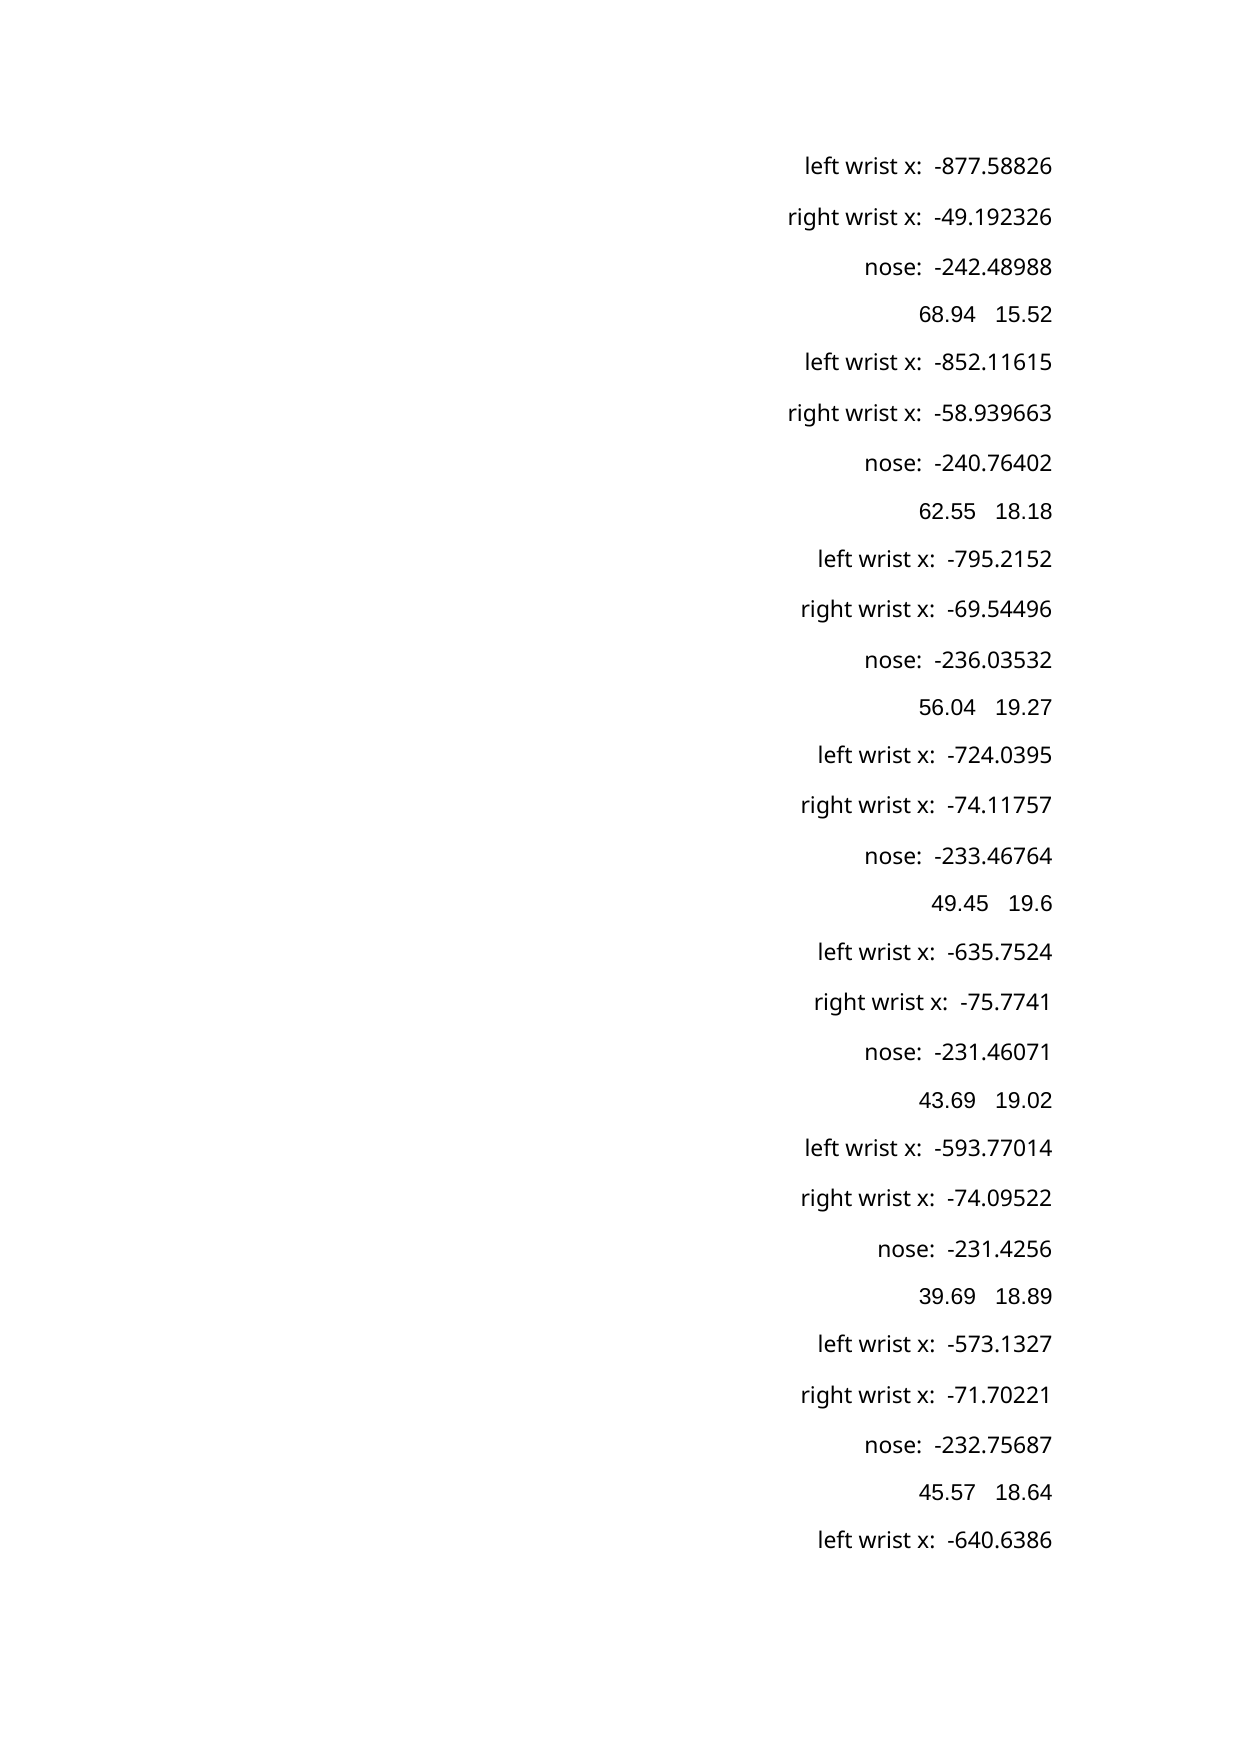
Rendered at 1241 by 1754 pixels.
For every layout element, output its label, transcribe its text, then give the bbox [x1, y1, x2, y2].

text nose: -231.4256 [187, 1233, 1053, 1264]
text left wrist x: -635.7524 [187, 935, 1053, 967]
text left wrist x: -877.58826 [187, 150, 1053, 181]
text nose: -240.76402 [187, 447, 1053, 478]
text 18.64 45.57 [187, 1479, 1053, 1506]
text right wrist x: -74.11757 [187, 789, 1053, 821]
text left wrist x: -593.77014 [187, 1132, 1053, 1163]
text 15.52 68.94 [187, 301, 1053, 328]
text 19.02 43.69 [187, 1087, 1053, 1113]
text left wrist x: -724.0395 [187, 739, 1053, 770]
text right wrist x: -71.70221 [187, 1378, 1053, 1410]
text nose: -233.46764 [187, 840, 1053, 871]
text nose: -232.75687 [187, 1429, 1053, 1460]
text nose: -236.03532 [187, 643, 1053, 675]
text 18.18 62.55 [187, 498, 1053, 524]
text left wrist x: -795.2152 [187, 543, 1053, 574]
text right wrist x: -74.09522 [187, 1182, 1053, 1213]
text 19.27 56.04 [187, 694, 1053, 720]
text right wrist x: -58.939663 [187, 397, 1053, 428]
text right wrist x: -69.54496 [187, 593, 1053, 624]
text left wrist x: -640.6386 [187, 1524, 1053, 1556]
text left wrist x: -573.1327 [187, 1328, 1053, 1359]
text 18.89 39.69 [187, 1283, 1053, 1309]
text left wrist x: -852.11615 [187, 346, 1053, 378]
text 19.6 49.45 [187, 890, 1053, 917]
text right wrist x: -49.192326 [187, 200, 1053, 232]
text nose: -231.46071 [187, 1036, 1053, 1067]
text nose: -242.48988 [187, 251, 1053, 282]
text right wrist x: -75.7741 [187, 986, 1053, 1017]
